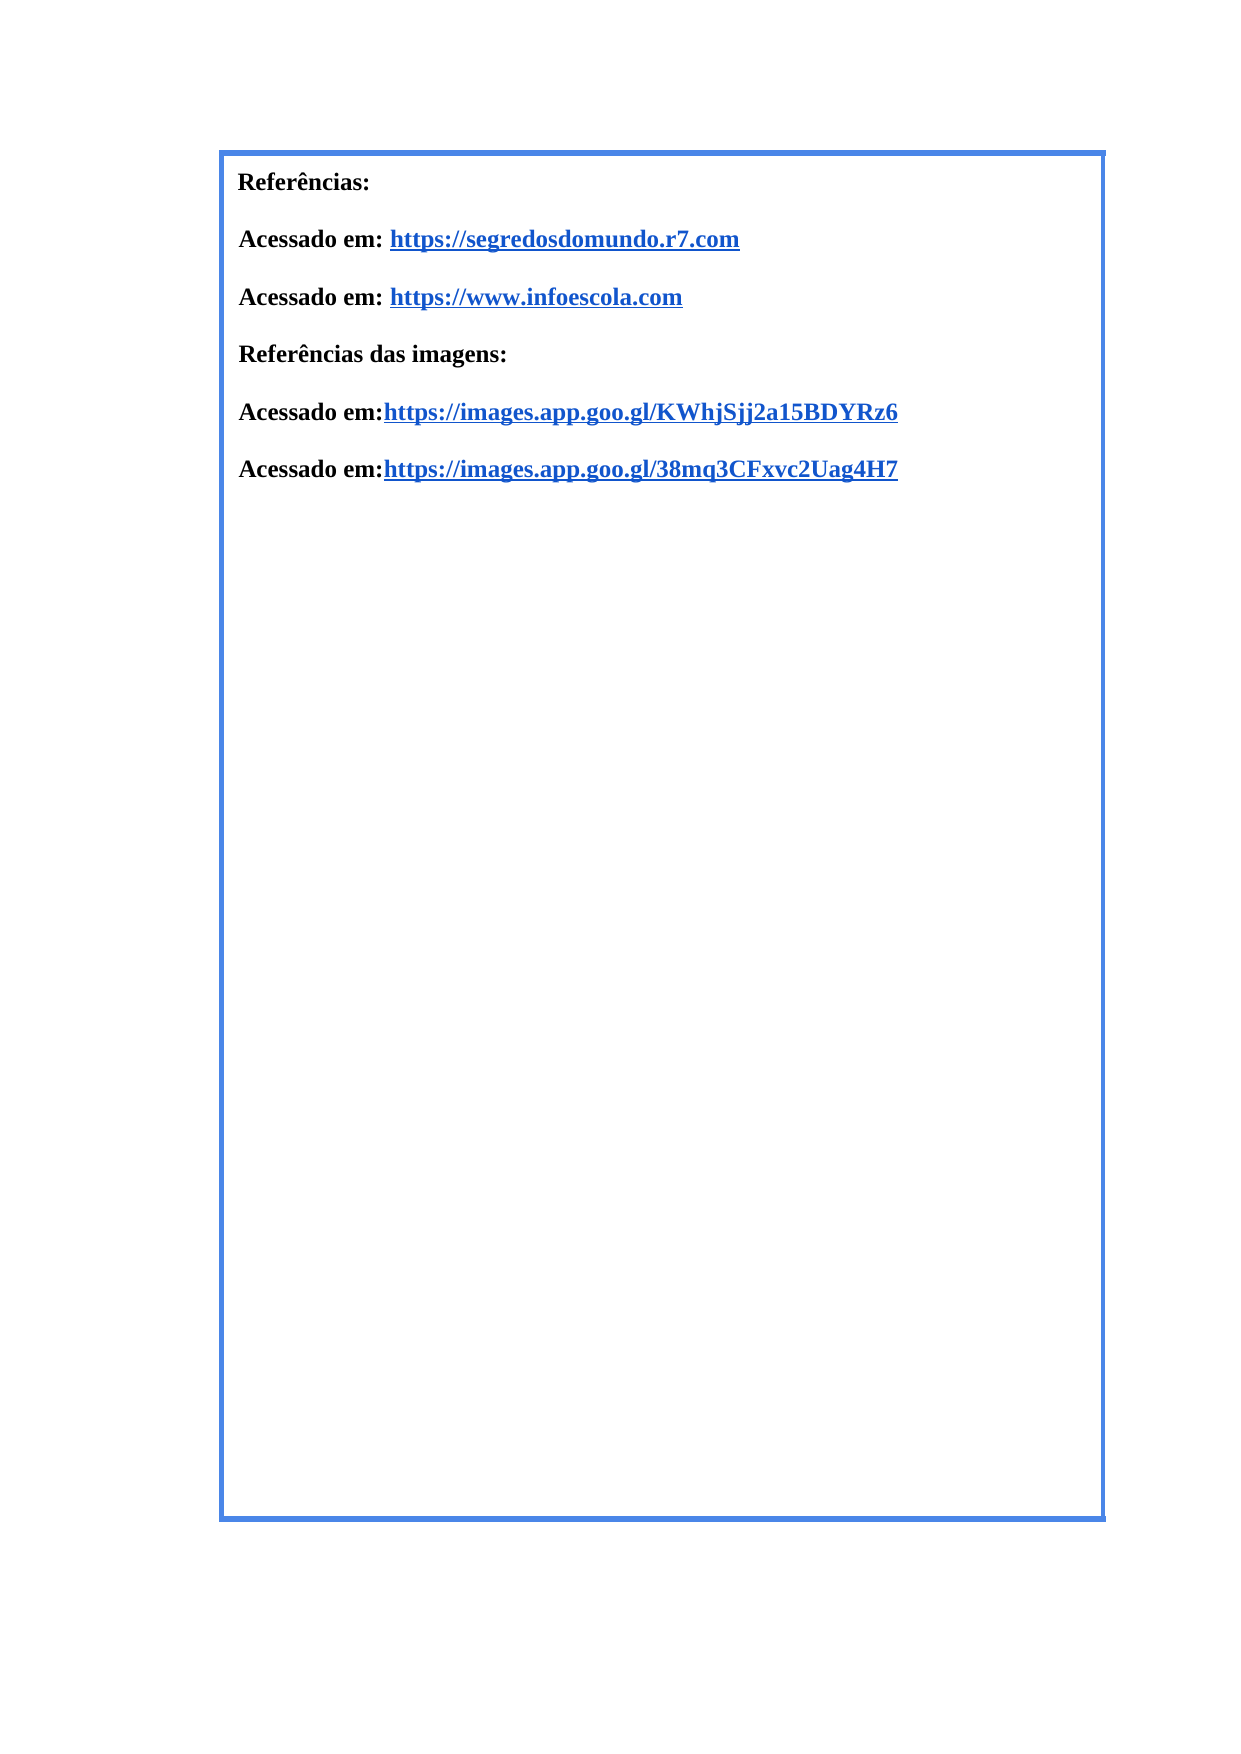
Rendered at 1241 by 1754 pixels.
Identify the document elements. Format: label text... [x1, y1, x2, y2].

table_header Referências: Acessado em: https://segredosdomundo.r7.com Acessado em: https://www.infoescola.com Referências das imagens: Acessado em:https://images.app.goo.gl/KWhjSjj2a15BDYRz6 Acessado em:https://images.app.goo.gl/38mq3CFxvc2Uag4H7 [224, 156, 1101, 1516]
